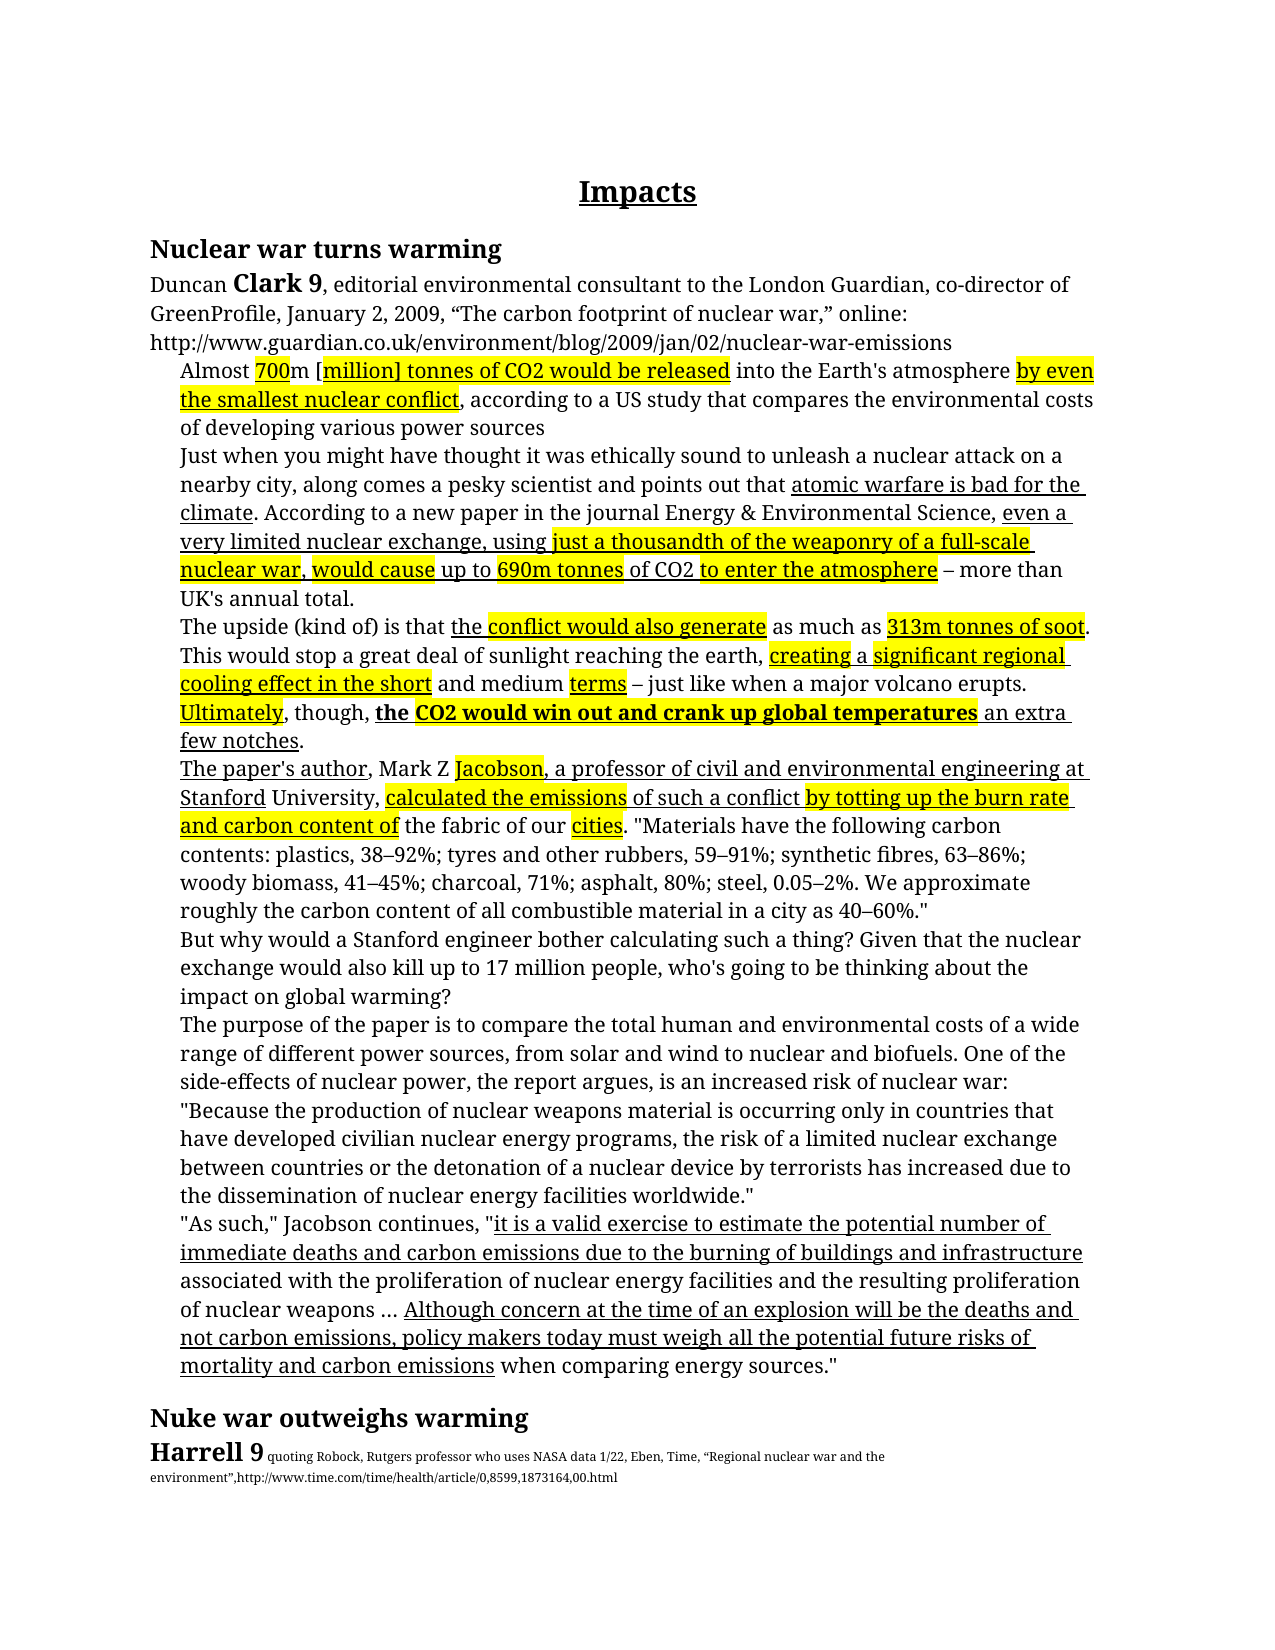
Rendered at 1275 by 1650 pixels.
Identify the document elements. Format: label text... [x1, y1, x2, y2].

text Harrell 9 quoting Robock, Rutgers professor who uses NASA data 1/22, Eben, Time, “Regional nuclear war and the environment”,http://www.time.com/time/health/article/0,8599,1873164,00.html [150, 1435, 1125, 1486]
text "As such," Jacobson continues, "it is a valid exercise to estimate the potential number of immediate deaths and carbon emissions due to the burning of buildings and infrastructure associated with the proliferation of nuclear energy facilities and the resulting proliferation of nuclear weapons … Although concern at the time of an explosion will be the deaths and not carbon emissions, policy makers today must weigh all the potential future risks of mortality and carbon emissions when comparing energy sources." [180, 1209, 1095, 1380]
text The paper's author, Mark Z Jacobson, a professor of civil and environmental engineering at Stanford University, calculated the emissions of such a conflict by totting up the burn rate and carbon content of the fabric of our cities. "Materials have the following carbon contents: plastics, 38–92%; tyres and other rubbers, 59–91%; synthetic fibres, 63–86%; woody biomass, 41–45%; charcoal, 71%; asphalt, 80%; steel, 0.05–2%. We approximate roughly the carbon content of all combustible material in a city as 40–60%." [180, 754, 1095, 925]
text The upside (kind of) is that the conflict would also generate as much as 313m tonnes of soot. This would stop a great deal of sunlight reaching the earth, creating a significant regional cooling effect in the short and medium terms – just like when a major volcano erupts. Ultimately, though, the CO2 would win out and crank up global temperatures an extra few notches. [180, 612, 1095, 754]
text Just when you might have thought it was ethically sound to unleash a nuclear attack on a nearby city, along comes a pesky scientist and points out that atomic warfare is bad for the climate. According to a new paper in the journal Energy & Environmental Science, even a very limited nuclear exchange, using just a thousandth of the weaponry of a full-scale nuclear war, would cause up to 690m tonnes of CO2 to enter the atmosphere – more than UK's annual total. [180, 442, 1095, 612]
text The purpose of the paper is to compare the total human and environmental costs of a wide range of different power sources, from solar and wind to nuclear and biofuels. One of the side-effects of nuclear power, the report argues, is an increased risk of nuclear war: "Because the production of nuclear weapons material is occurring only in countries that have developed civilian nuclear energy programs, the risk of a limited nuclear exchange between countries or the detonation of a nuclear device by terrorists has increased due to the dissemination of nuclear energy facilities worldwide." [180, 1010, 1095, 1209]
text But why would a Stanford engineer bother calculating such a thing? Given that the nuclear exchange would also kill up to 17 million people, who's going to be thinking about the impact on global warming? [180, 925, 1095, 1010]
text Duncan Clark 9, editorial environmental consultant to the London Guardian, co-director of GreenProfile, January 2, 2009, “The carbon footprint of nuclear war,” online: http://www.guardian.co.uk/environment/blog/2009/jan/02/nuclear-war-emissions [150, 265, 1125, 356]
subtitle Nuke war outweighs warming [150, 1401, 1125, 1435]
subtitle Nuclear war turns warming [150, 231, 1125, 265]
text Almost 700m [million] tonnes of CO2 would be released into the Earth's atmosphere by even the smallest nuclear conflict, according to a US study that compares the environmental costs of developing various power sources [180, 356, 1095, 442]
subtitle Impacts [150, 171, 1125, 211]
